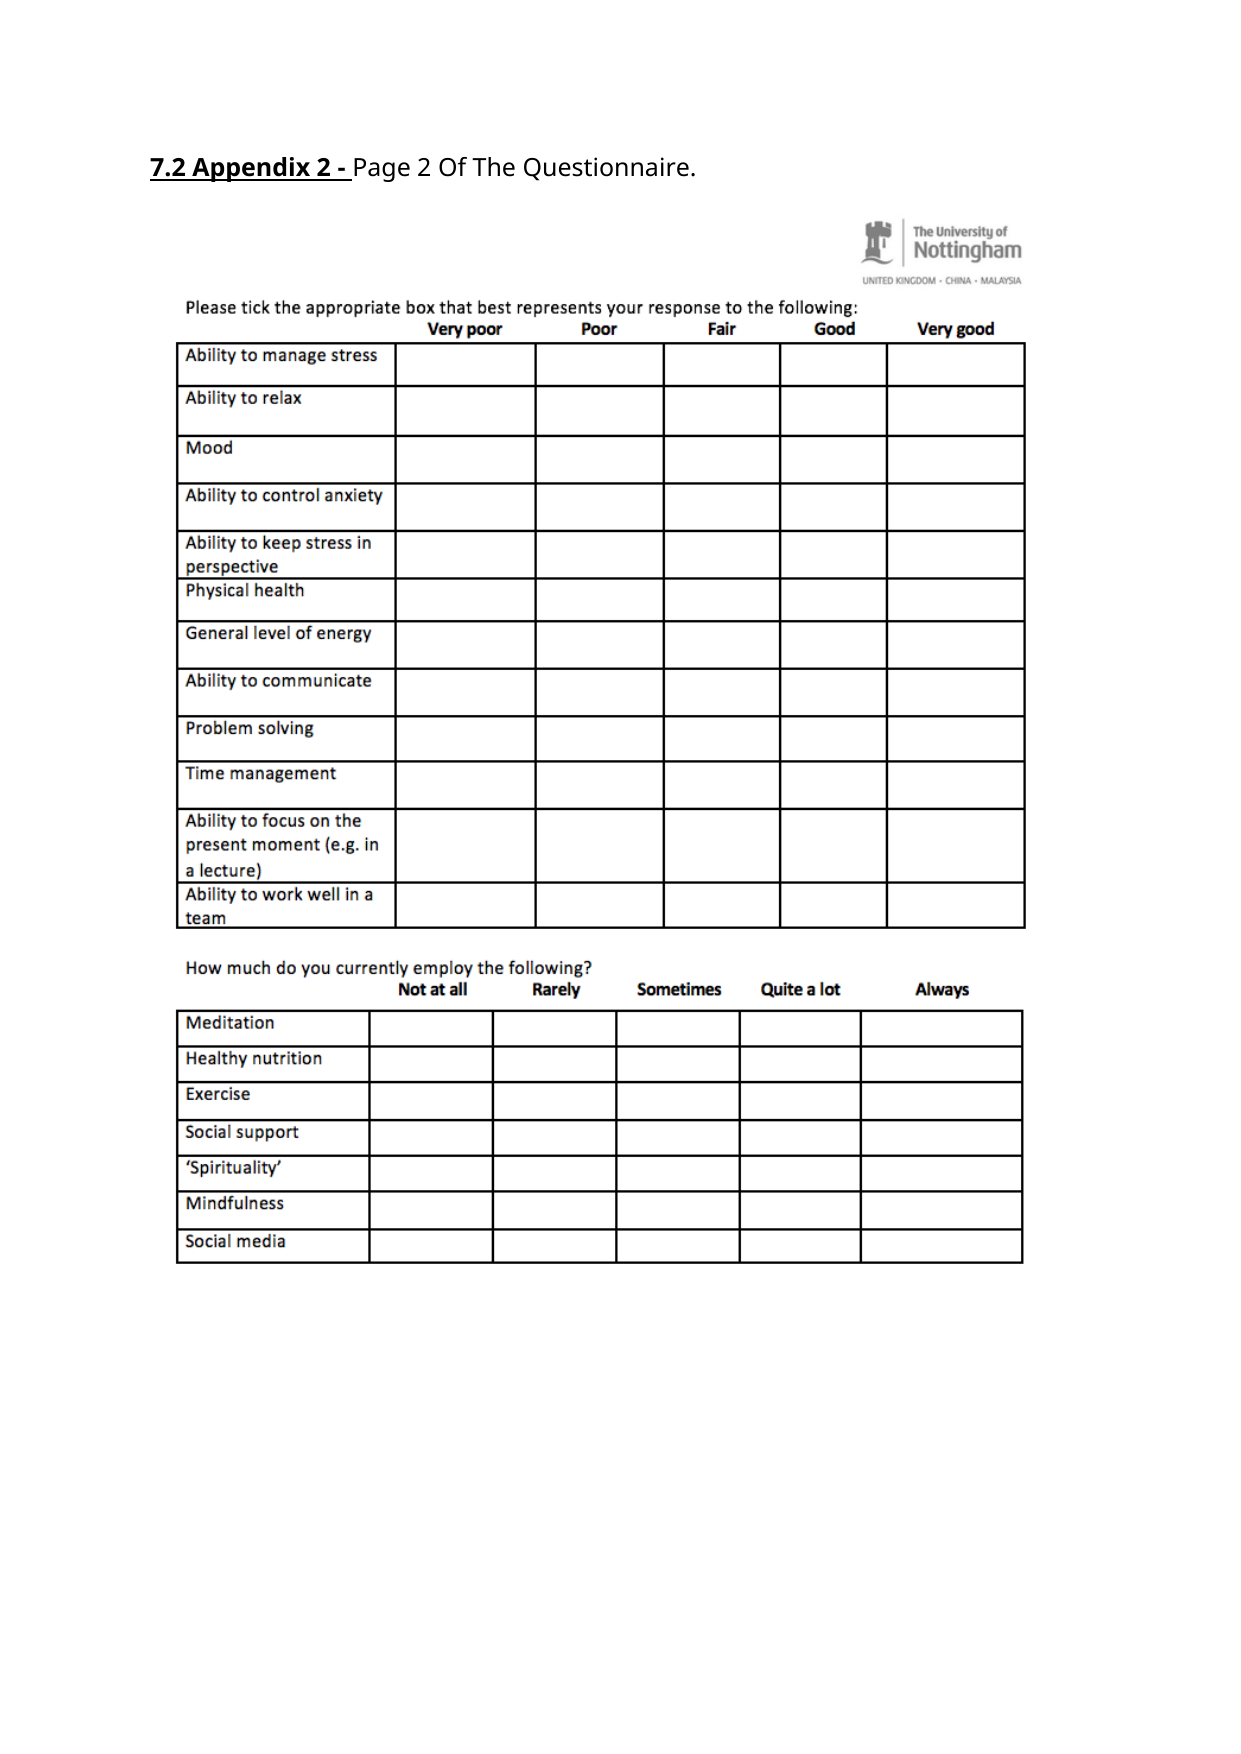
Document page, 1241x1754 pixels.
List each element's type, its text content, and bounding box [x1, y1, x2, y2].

text 7.2 Appendix 2 - Page 2 Of The Questionnaire. [150, 150, 1090, 184]
picture [150, 184, 1090, 1454]
